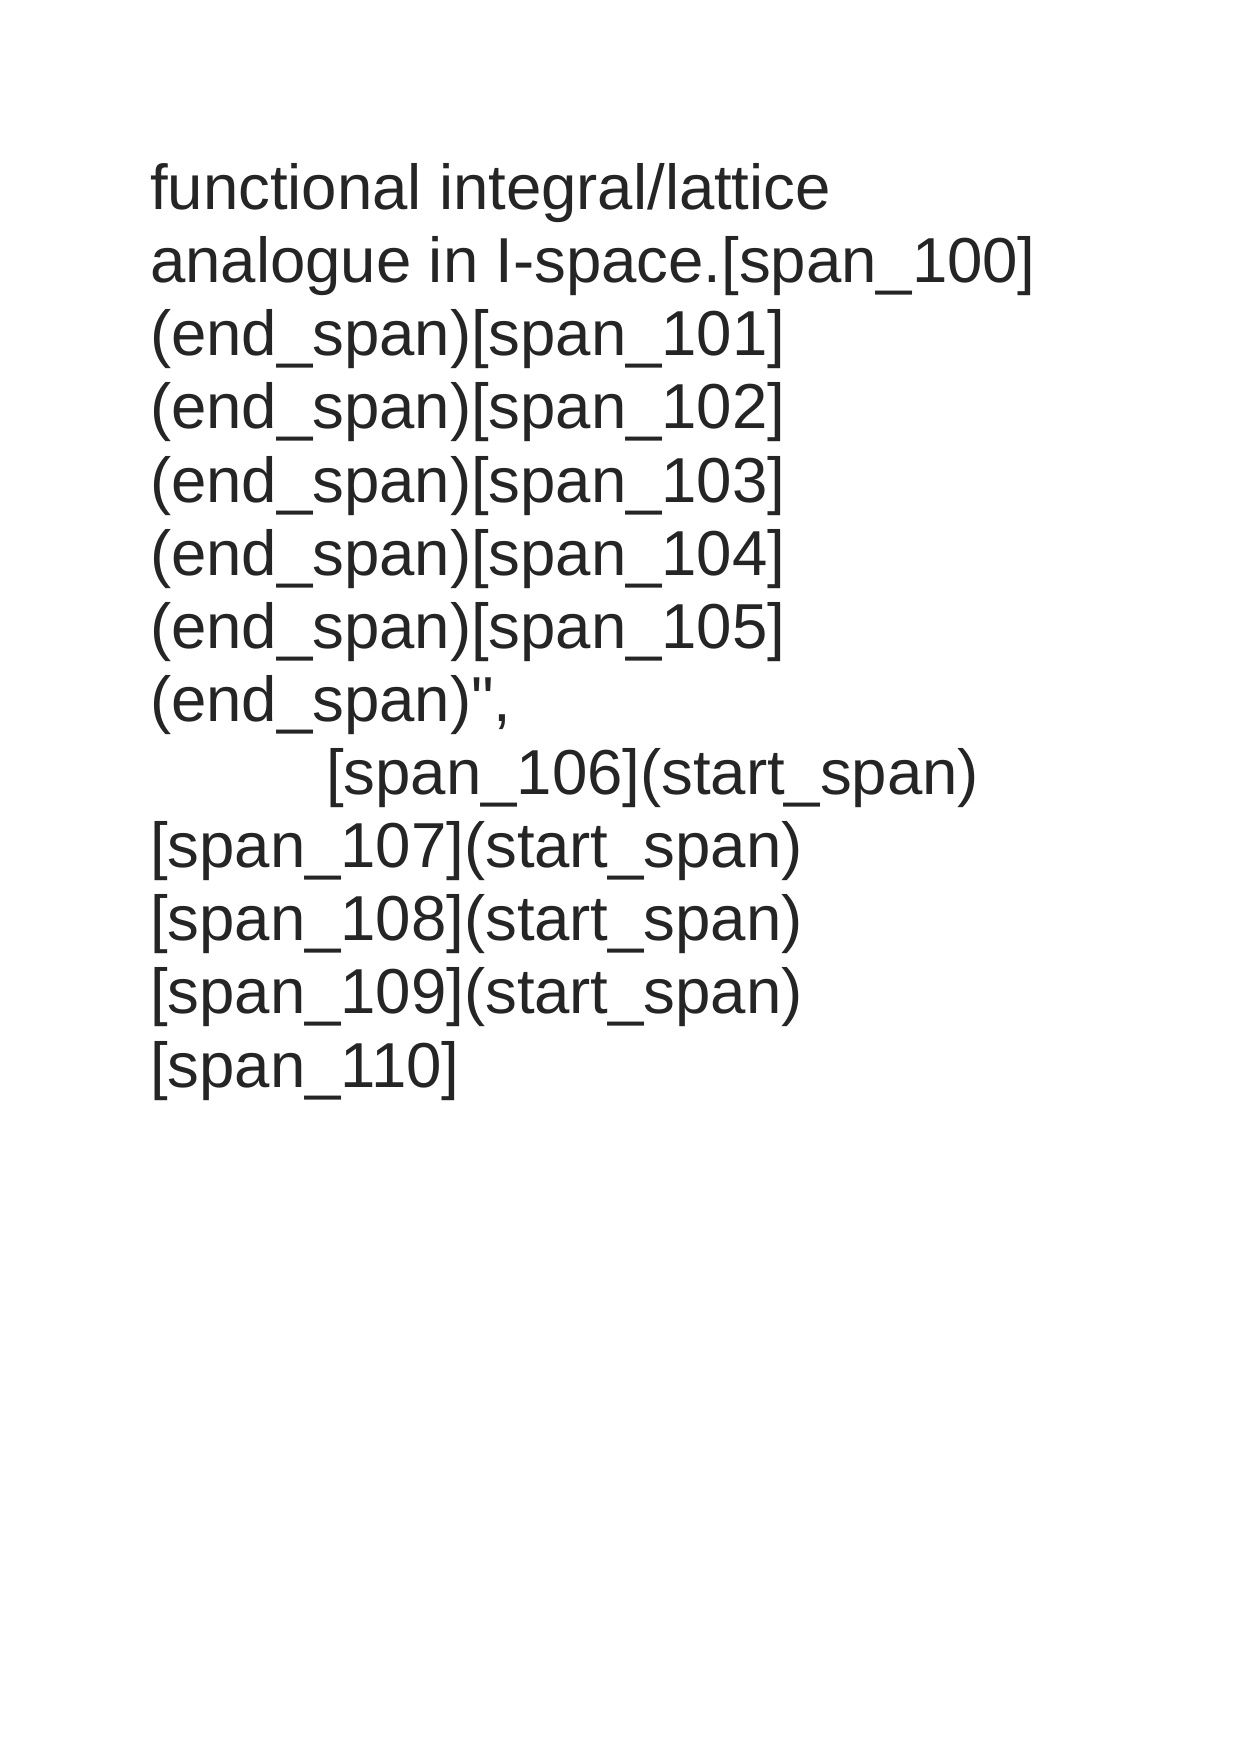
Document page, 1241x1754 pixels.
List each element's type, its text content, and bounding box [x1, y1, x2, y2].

text [span_106](start_span)[span_107](start_span)[span_108](start_span)[span_109](start_span)[span_110] [150, 735, 1090, 1101]
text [150, 150, 1090, 735]
